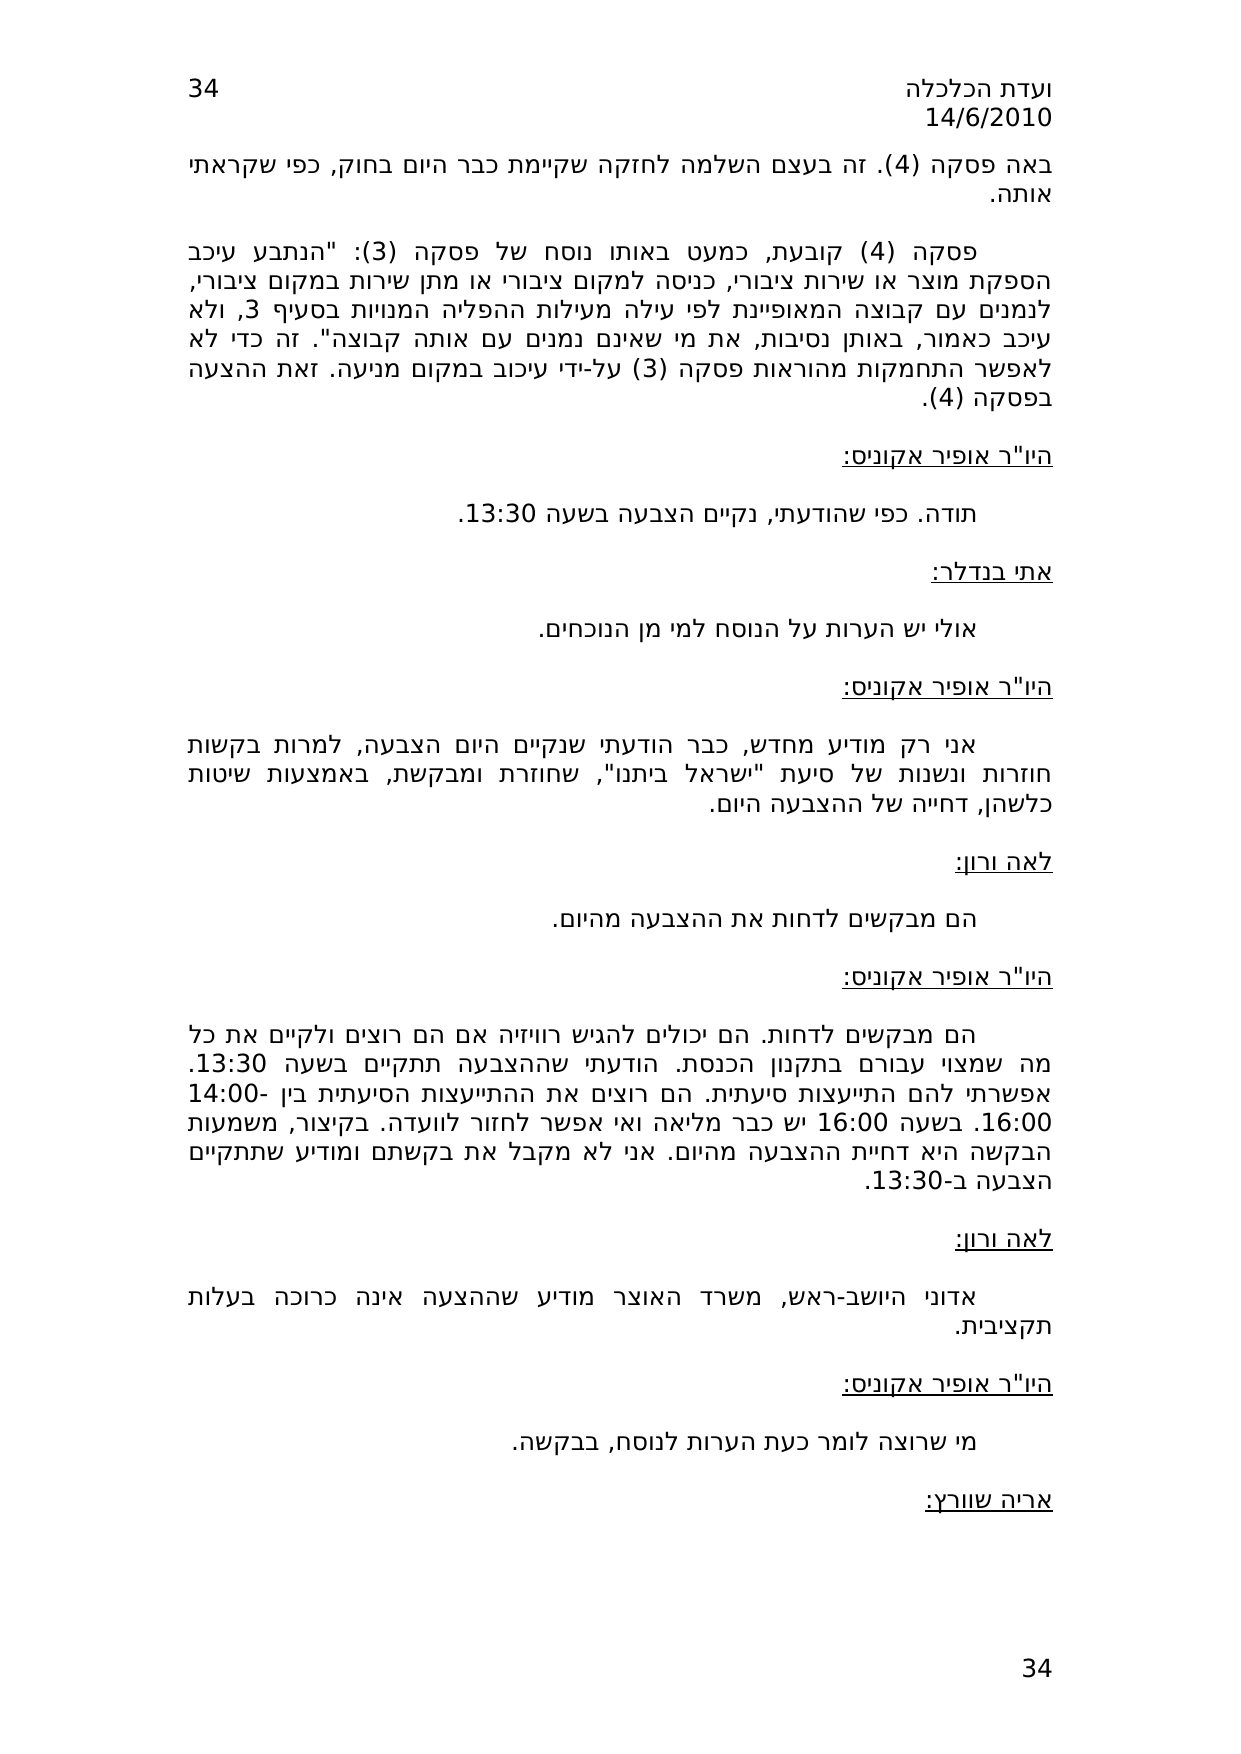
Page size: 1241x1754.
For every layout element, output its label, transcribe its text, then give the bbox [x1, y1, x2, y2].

text אדוני היושב-ראש, משרד האוצר מודיע שההצעה אינה כרוכה בעלות תקציבית. [187, 1282, 1053, 1340]
text אתי בנדלר: [187, 557, 1053, 586]
text מי שרוצה לומר כעת הערות לנוסח, בבקשה. [187, 1427, 1053, 1456]
text היו"ר אופיר אקוניס: [187, 962, 1053, 992]
text לאה ורון: [187, 1224, 1053, 1253]
text הם מבקשים לדחות. הם יכולים להגיש רוויזיה אם הם רוצים ולקיים את כל מה שמצוי עבורם בתקנון הכנסת. הודעתי שההצבעה תתקיים בשעה 13:30. אפשרתי להם התייעצות סיעתית. הם רוצים את ההתייעצות הסיעתית בין 14:00-16:00. בשעה 16:00 יש כבר מליאה ואי אפשר לחזור לוועדה. בקיצור, משמעות הבקשה היא דחיית ההצבעה מהיום. אני לא מקבל את בקשתם ומודיע שתתקיים הצבעה ב-13:30. [187, 1020, 1053, 1195]
text אריה שוורץ: [187, 1485, 1053, 1514]
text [187, 150, 1053, 208]
text היו"ר אופיר אקוניס: [187, 441, 1053, 470]
text אולי יש הערות על הנוסח למי מן הנוכחים. [187, 614, 1053, 644]
text תודה. כפי שהודעתי, נקיים הצבעה בשעה 13:30. [187, 499, 1053, 528]
text לאה ורון: [187, 847, 1053, 876]
text אני רק מודיע מחדש, כבר הודעתי שנקיים היום הצבעה, למרות בקשות חוזרות ונשנות של סיעת "ישראל ביתנו", שחוזרת ומבקשת, באמצעות שיטות כלשהן, דחייה של ההצבעה היום. [187, 730, 1053, 818]
text היו"ר אופיר אקוניס: [187, 672, 1053, 702]
text הם מבקשים לדחות את ההצבעה מהיום. [187, 904, 1053, 934]
text היו"ר אופיר אקוניס: [187, 1369, 1053, 1398]
text פסקה (4) קובעת, כמעט באותו נוסח של פסקה (3): "הנתבע עיכב הספקת מוצר או שירות ציבורי, כניסה למקום ציבורי או מתן שירות במקום ציבורי, לנמנים עם קבוצה המאופיינת לפי עילה מעילות ההפליה המנויות בסעיף 3, ולא עיכב כאמור, באותן נסיבות, את מי שאינם נמנים עם אותה קבוצה". זה כדי לא לאפשר התחמקות מהוראות פסקה (3) על-ידי עיכוב במקום מניעה. זאת ההצעה בפסקה (4). [187, 237, 1053, 412]
